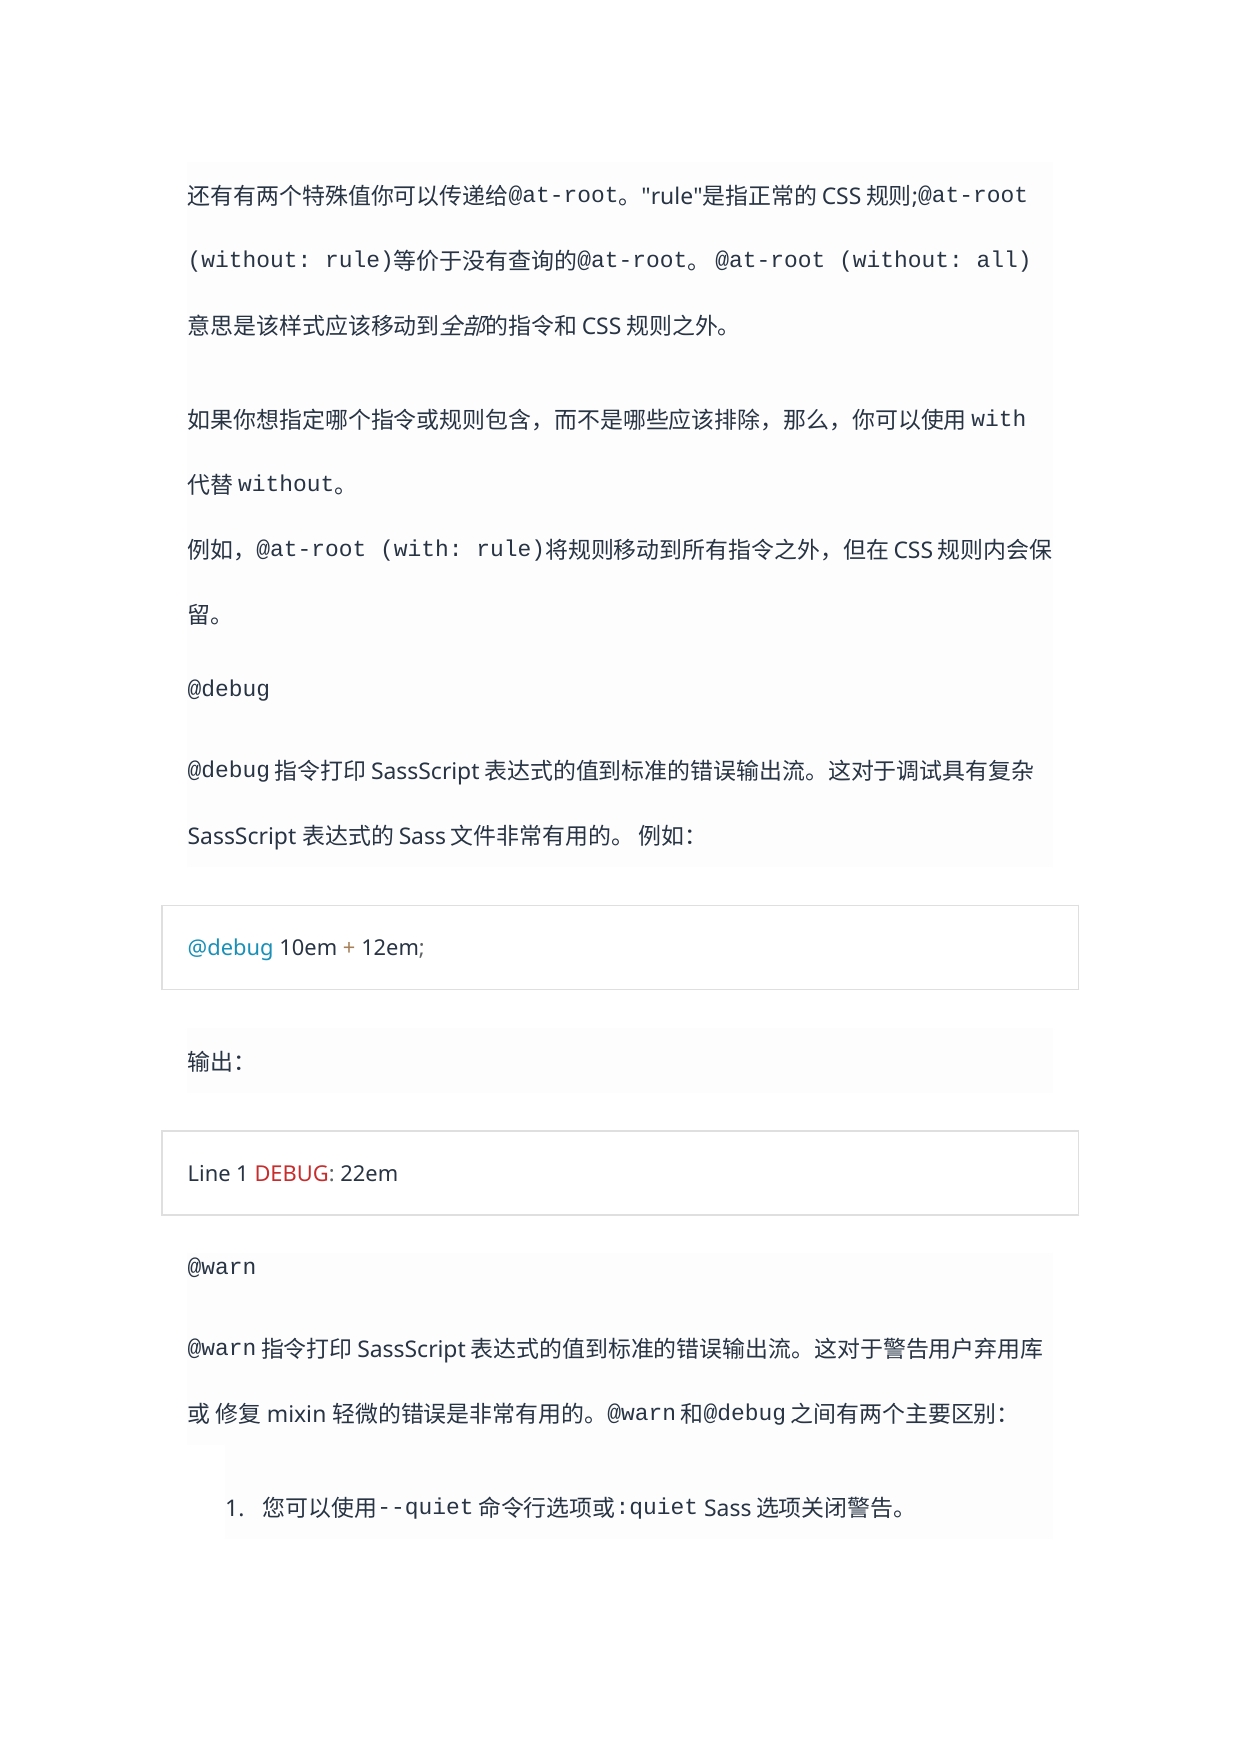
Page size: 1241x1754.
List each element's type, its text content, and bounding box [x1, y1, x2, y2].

list 您可以使用--quiet命令行选项或:quiet Sass选项关闭警告。 [225, 1474, 1053, 1539]
text 如果你想指定哪个指令或规则包含，而不是哪些应该排除，那么，你可以使用with代替without。 例如，@at-root (with: rule)将规则移动到所有指令之外，但在CSS规则内会保留。 [187, 386, 1053, 646]
text @debug [187, 675, 1053, 708]
text 输出： [187, 1028, 1053, 1093]
text @debug指令打印SassScript表达式的值到标准的错误输出流。这对于调试具有复杂SassScript 表达式的Sass文件非常有用的。 例如： [187, 737, 1053, 867]
text @warn [187, 1253, 1053, 1286]
text @warn指令打印SassScript表达式的值到标准的错误输出流。这对于警告用户弃用库 或 修复 mixin 轻微的错误是非常有用的。@warn和@debug之间有两个主要区别： [187, 1315, 1053, 1445]
text @debug 10em + 12em; [163, 906, 1078, 989]
text 还有有两个特殊值你可以传递给@at-root。"rule"是指正常的CSS规则;@at-root (without: rule)等价于没有查询的@at-root。 @at-root (without: all) 意思是该样式应该移动到全部的指令和CSS规则之外。 [187, 162, 1053, 357]
text Line 1 DEBUG: 22em [163, 1132, 1078, 1214]
